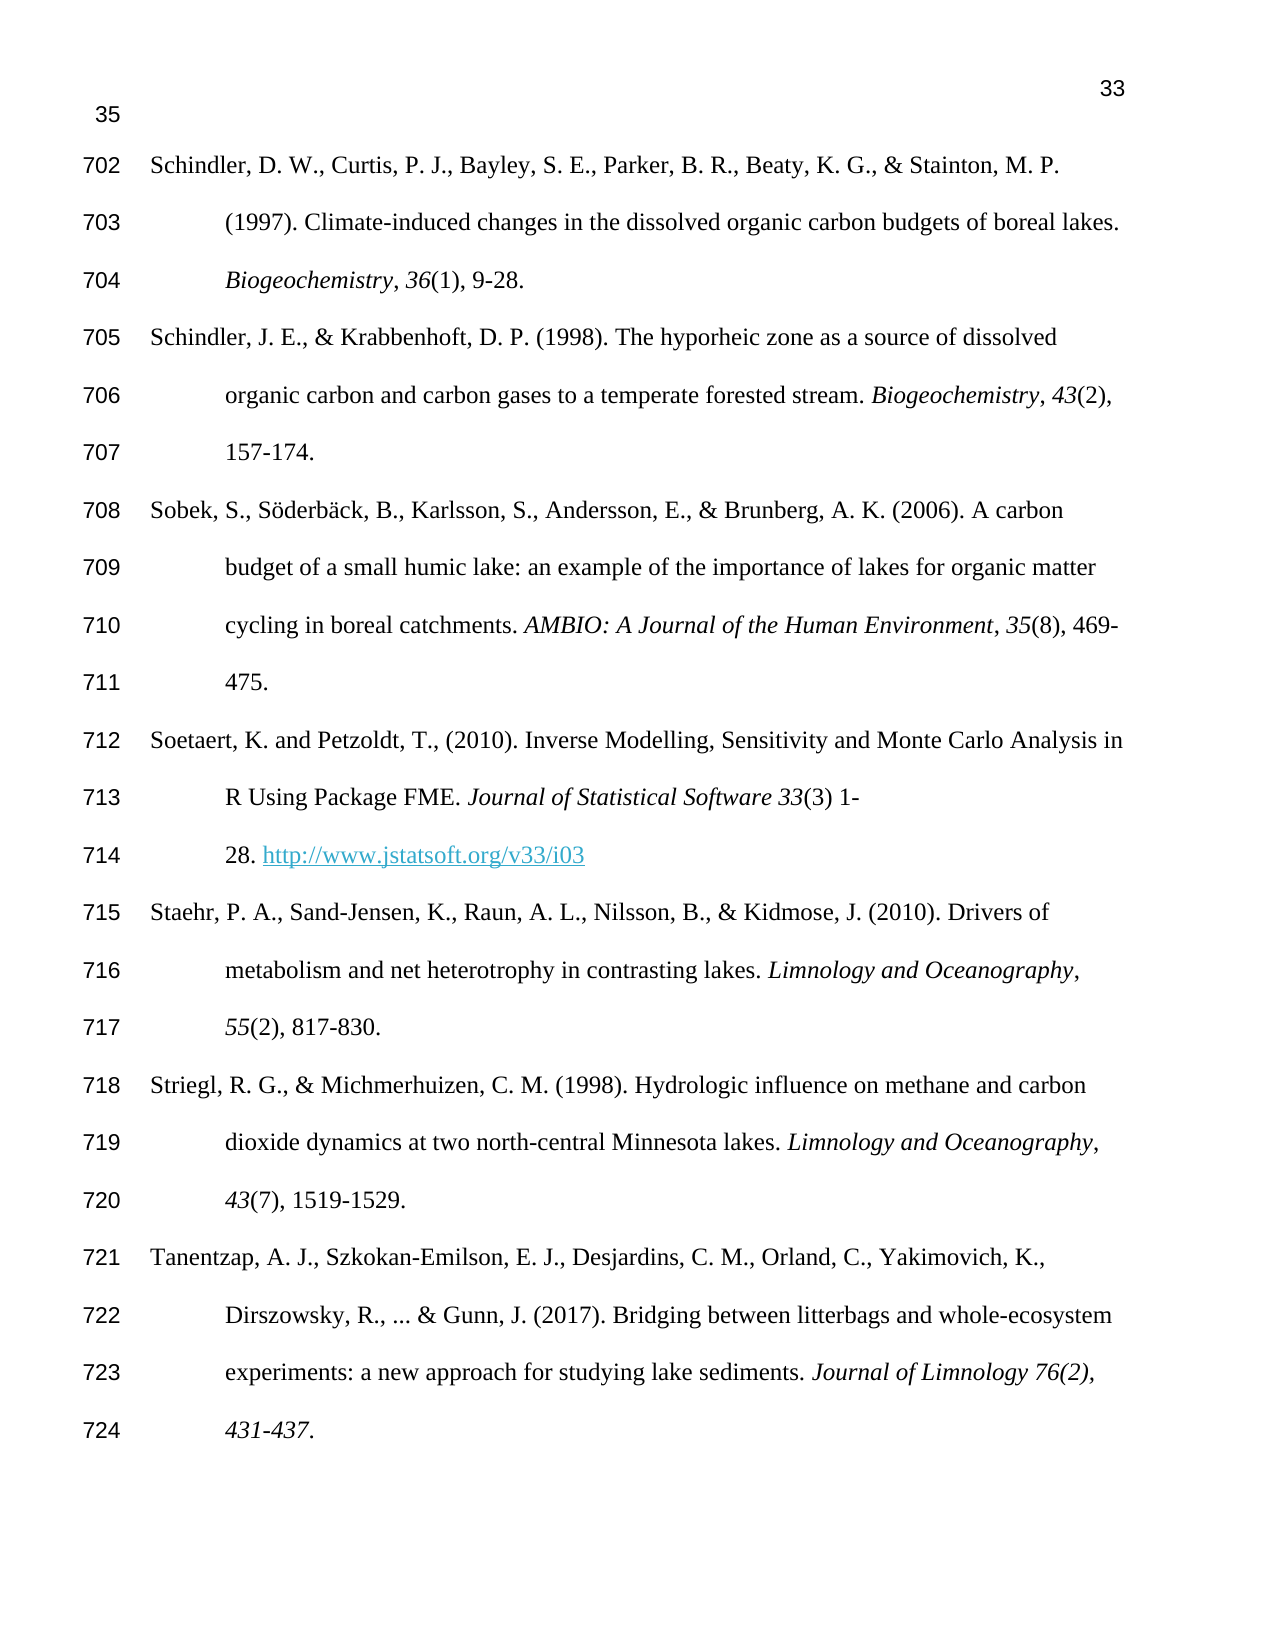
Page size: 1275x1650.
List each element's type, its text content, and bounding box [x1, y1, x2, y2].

text Sobek, S., Söderbäck, B., Karlsson, S., Andersson, E., & Brunberg, A. K. (2006). A carbon budget of a small humic lake: an example of the importance of lakes for organic matter cycling in boreal catchments. AMBIO: A Journal of the Human Environment, 35(8), 469-475. [150, 495, 1125, 696]
text Schindler, J. E., & Krabbenhoft, D. P. (1998). The hyporheic zone as a source of dissolved organic carbon and carbon gases to a temperate forested stream. Biogeochemistry, 43(2), 157-174. [150, 322, 1125, 466]
text Staehr, P. A., Sand-Jensen, K., Raun, A. L., Nilsson, B., & Kidmose, J. (2010). Drivers of metabolism and net heterotrophy in contrasting lakes. Limnology and Oceanography, 55(2), 817-830. [150, 897, 1125, 1041]
text Soetaert, K. and Petzoldt, T., (2010). Inverse Modelling, Sensitivity and Monte Carlo Analysis in R Using Package FME. Journal of Statistical Software 33(3) 1-28. http://www.jstatsoft.org/v33/i03 [150, 725, 1125, 869]
